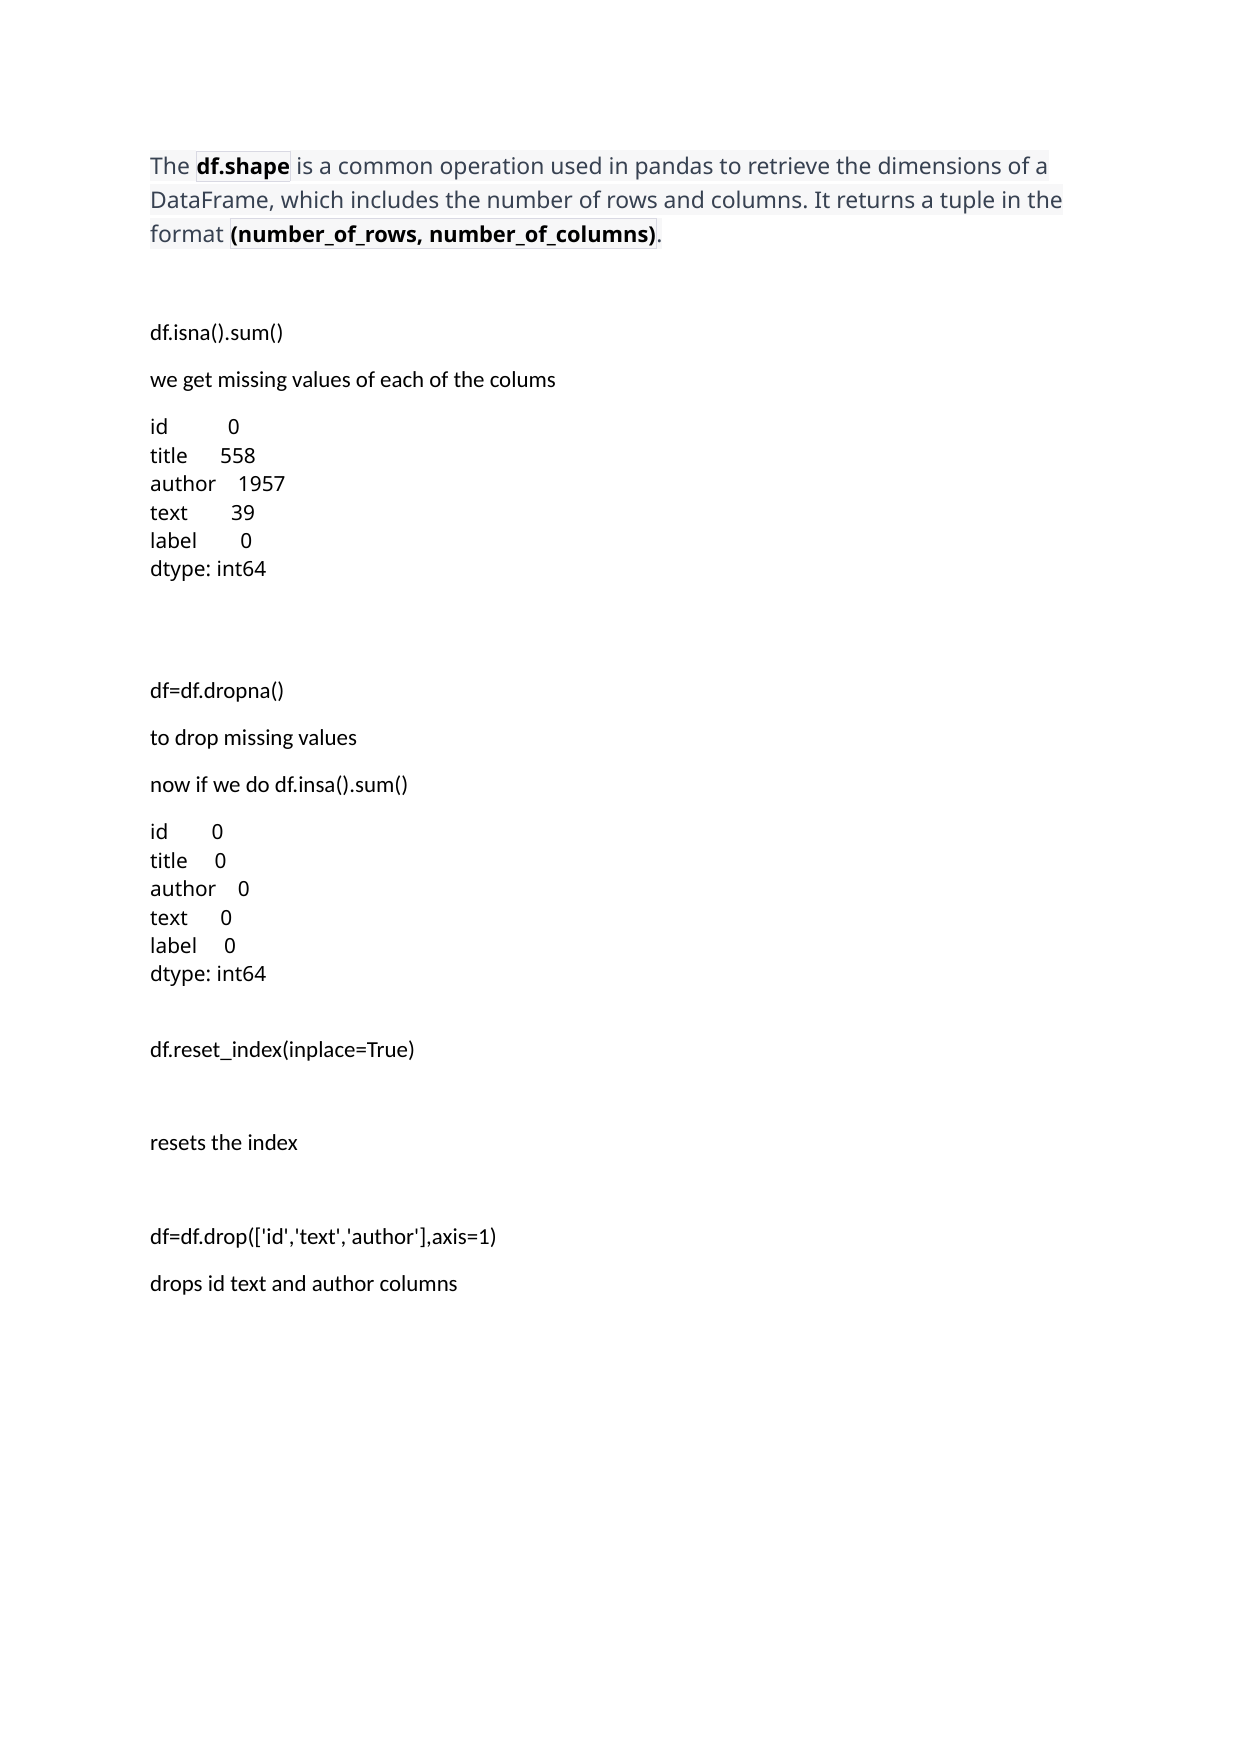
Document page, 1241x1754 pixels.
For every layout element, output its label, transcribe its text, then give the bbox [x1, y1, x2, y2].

text id 0 [150, 817, 1090, 846]
text label 0 [150, 931, 1090, 959]
text now if we do df.insa().sum() [150, 770, 1090, 798]
text The df.shape is a common operation used in pandas to retrieve the dimensions of a DataFrame, which includes the number of rows and columns. It returns a tuple in the format (number_of_rows, number_of_columns). [150, 150, 1090, 249]
text id 0 [150, 412, 1090, 441]
text df.isna().sum() [150, 318, 1090, 347]
text resets the index [150, 1128, 1090, 1157]
text text 39 [150, 498, 1090, 526]
text title 558 [150, 441, 1090, 469]
text dtype: int64 [150, 554, 1090, 583]
text drops id text and author columns [150, 1269, 1090, 1297]
text label 0 [150, 526, 1090, 554]
text df=df.drop(['id','text','author'],axis=1) [150, 1222, 1090, 1250]
text author 1957 [150, 469, 1090, 498]
text author 0 [150, 874, 1090, 903]
text to drop missing values [150, 723, 1090, 752]
text title 0 [150, 846, 1090, 874]
text df=df.dropna() [150, 677, 1090, 705]
text text 0 [150, 903, 1090, 931]
text we get missing values of each of the colums [150, 365, 1090, 393]
text df.reset_index(inplace=True) [150, 1035, 1090, 1063]
text dtype: int64 [150, 959, 1090, 988]
